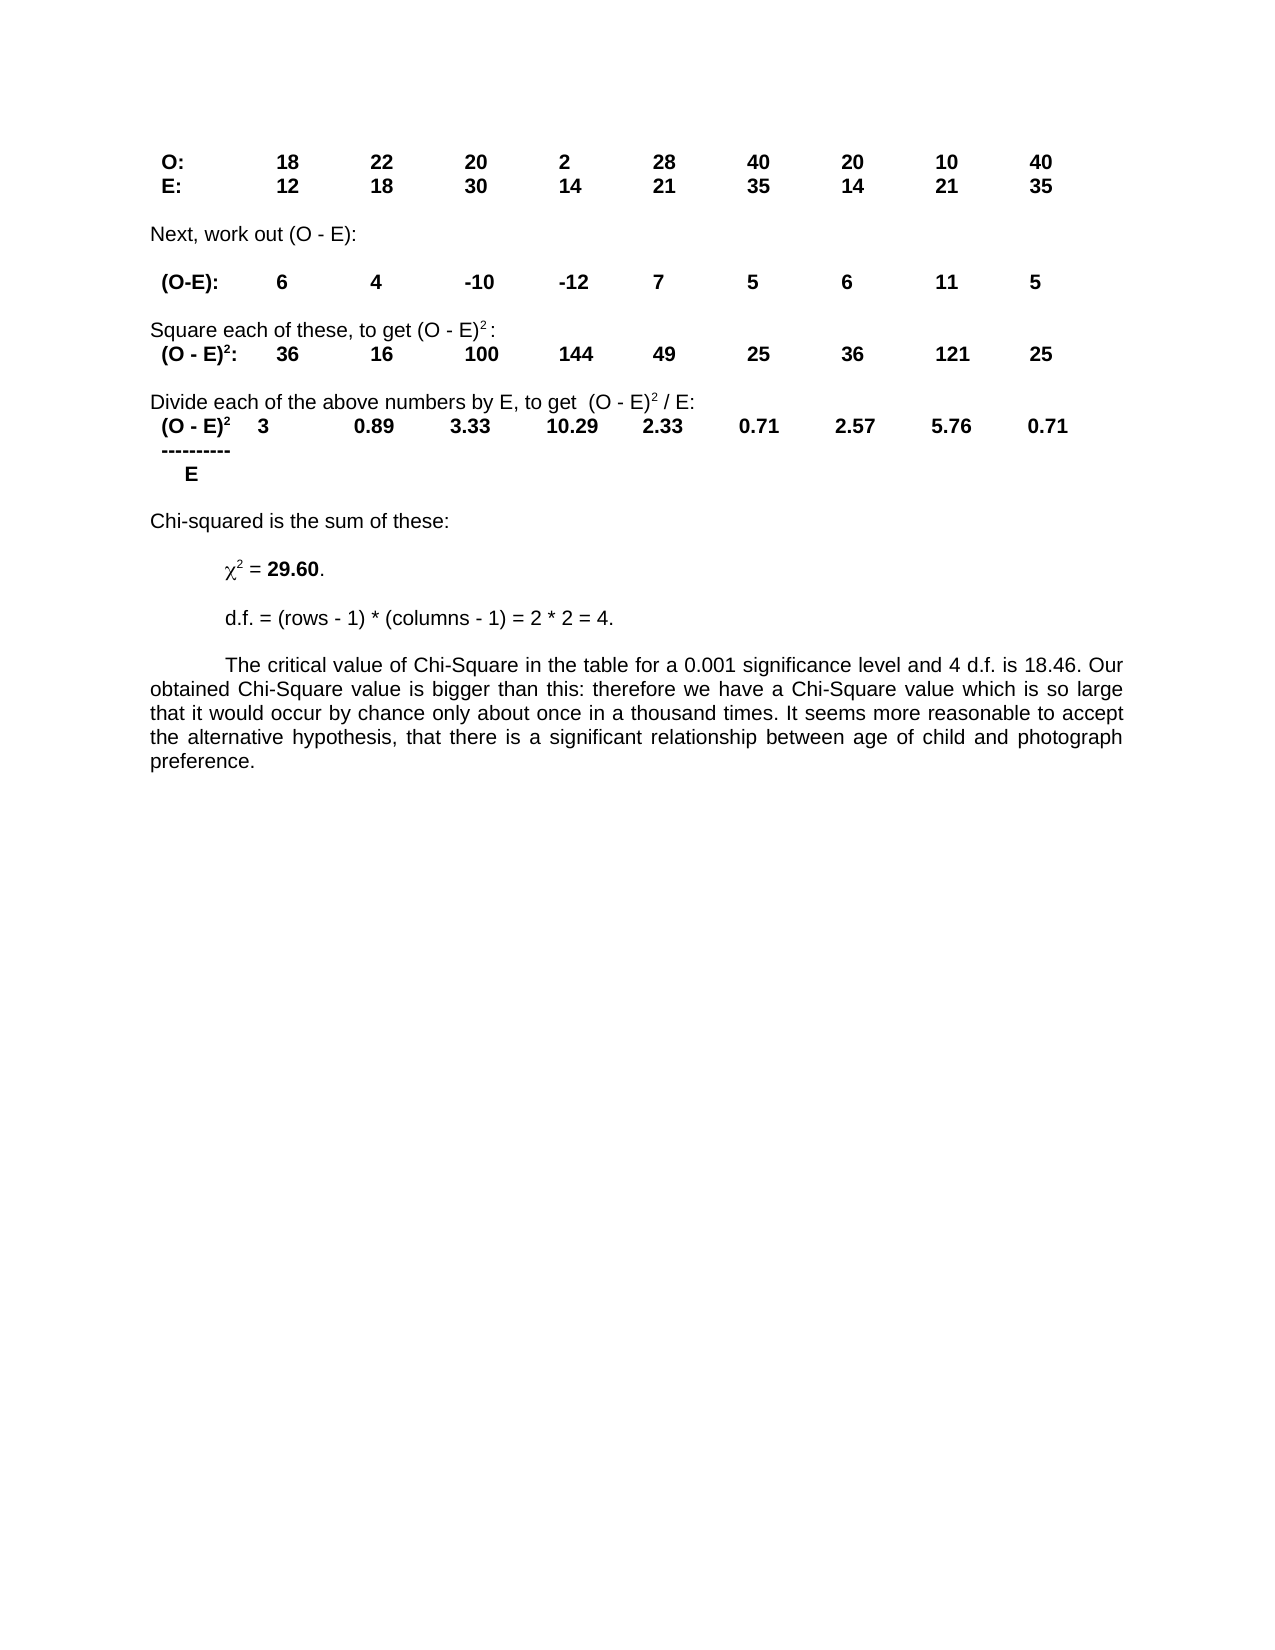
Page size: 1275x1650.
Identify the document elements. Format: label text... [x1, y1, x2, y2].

table_header 25 [1018, 342, 1112, 366]
table_header 36 [830, 342, 924, 366]
table_header 20 [453, 150, 547, 174]
text Chi-squared is the sum of these: [150, 509, 1125, 533]
table_header 40 [1018, 150, 1112, 174]
table_header 100 [453, 342, 547, 366]
table_header -12 [547, 270, 641, 294]
text Next, work out (O - E): [150, 222, 1125, 246]
text d.f. = (rows - 1) * (columns - 1) = 2 * 2 = 4. [150, 605, 1125, 629]
table_cell 14 [547, 174, 641, 198]
table_cell 18 [359, 174, 453, 198]
table_header 11 [924, 270, 1018, 294]
table_header 18 [265, 150, 359, 174]
table_cell 35 [1018, 174, 1112, 198]
table_cell E: [150, 174, 265, 198]
table_header 20 [830, 150, 924, 174]
table_header 36 [265, 342, 359, 366]
table_cell 21 [924, 174, 1018, 198]
table_header 7 [641, 270, 736, 294]
table_header (O - E)2: [150, 342, 265, 366]
table_cell 30 [453, 174, 547, 198]
table_header 49 [641, 342, 736, 366]
table_header 22 [359, 150, 453, 174]
table_header 6 [830, 270, 924, 294]
table_header O: [150, 150, 265, 174]
table_header 10 [924, 150, 1018, 174]
text 2 = 29.60. [150, 557, 1125, 581]
table_header 3.33 [439, 414, 535, 485]
table_header 0.71 [728, 414, 824, 485]
table_header 3 [246, 414, 342, 485]
table_header 40 [736, 150, 830, 174]
table_header 10.29 [535, 414, 631, 485]
table_header 2 [547, 150, 641, 174]
table_header 2.57 [824, 414, 920, 485]
table_header 144 [547, 342, 641, 366]
table_header 5.76 [920, 414, 1016, 485]
table_header 25 [736, 342, 830, 366]
table_cell 14 [830, 174, 924, 198]
table_header (O-E): [150, 270, 265, 294]
table_header 16 [359, 342, 453, 366]
table_header 5 [1018, 270, 1112, 294]
table_header 4 [359, 270, 453, 294]
table_header -10 [453, 270, 547, 294]
table_header 6 [265, 270, 359, 294]
table_header (O - E)2 ---------- E [150, 414, 246, 485]
table_header 28 [641, 150, 736, 174]
table_header 121 [924, 342, 1018, 366]
table_cell 12 [265, 174, 359, 198]
table_header 5 [736, 270, 830, 294]
text Divide each of the above numbers by E, to get (O - E)2 / E: [150, 389, 1125, 413]
table_header 0.71 [1016, 414, 1112, 485]
text The critical value of Chi-Square in the table for a 0.001 significance level and 4 d.f. is 18.46. Our obtained Chi-Square value is bigger than this: therefore we have a Chi-Square value which is so large that it would occur by chance only about once in a thousand times. It seems more reasonable to accept the alternative hypothesis, that there is a significant relationship between age of child and photograph preference. [150, 653, 1125, 773]
text Square each of these, to get (O - E)2 : [150, 318, 1125, 342]
table_header 2.33 [631, 414, 727, 485]
table_cell 35 [736, 174, 830, 198]
table_header 0.89 [343, 414, 439, 485]
table_cell 21 [641, 174, 736, 198]
